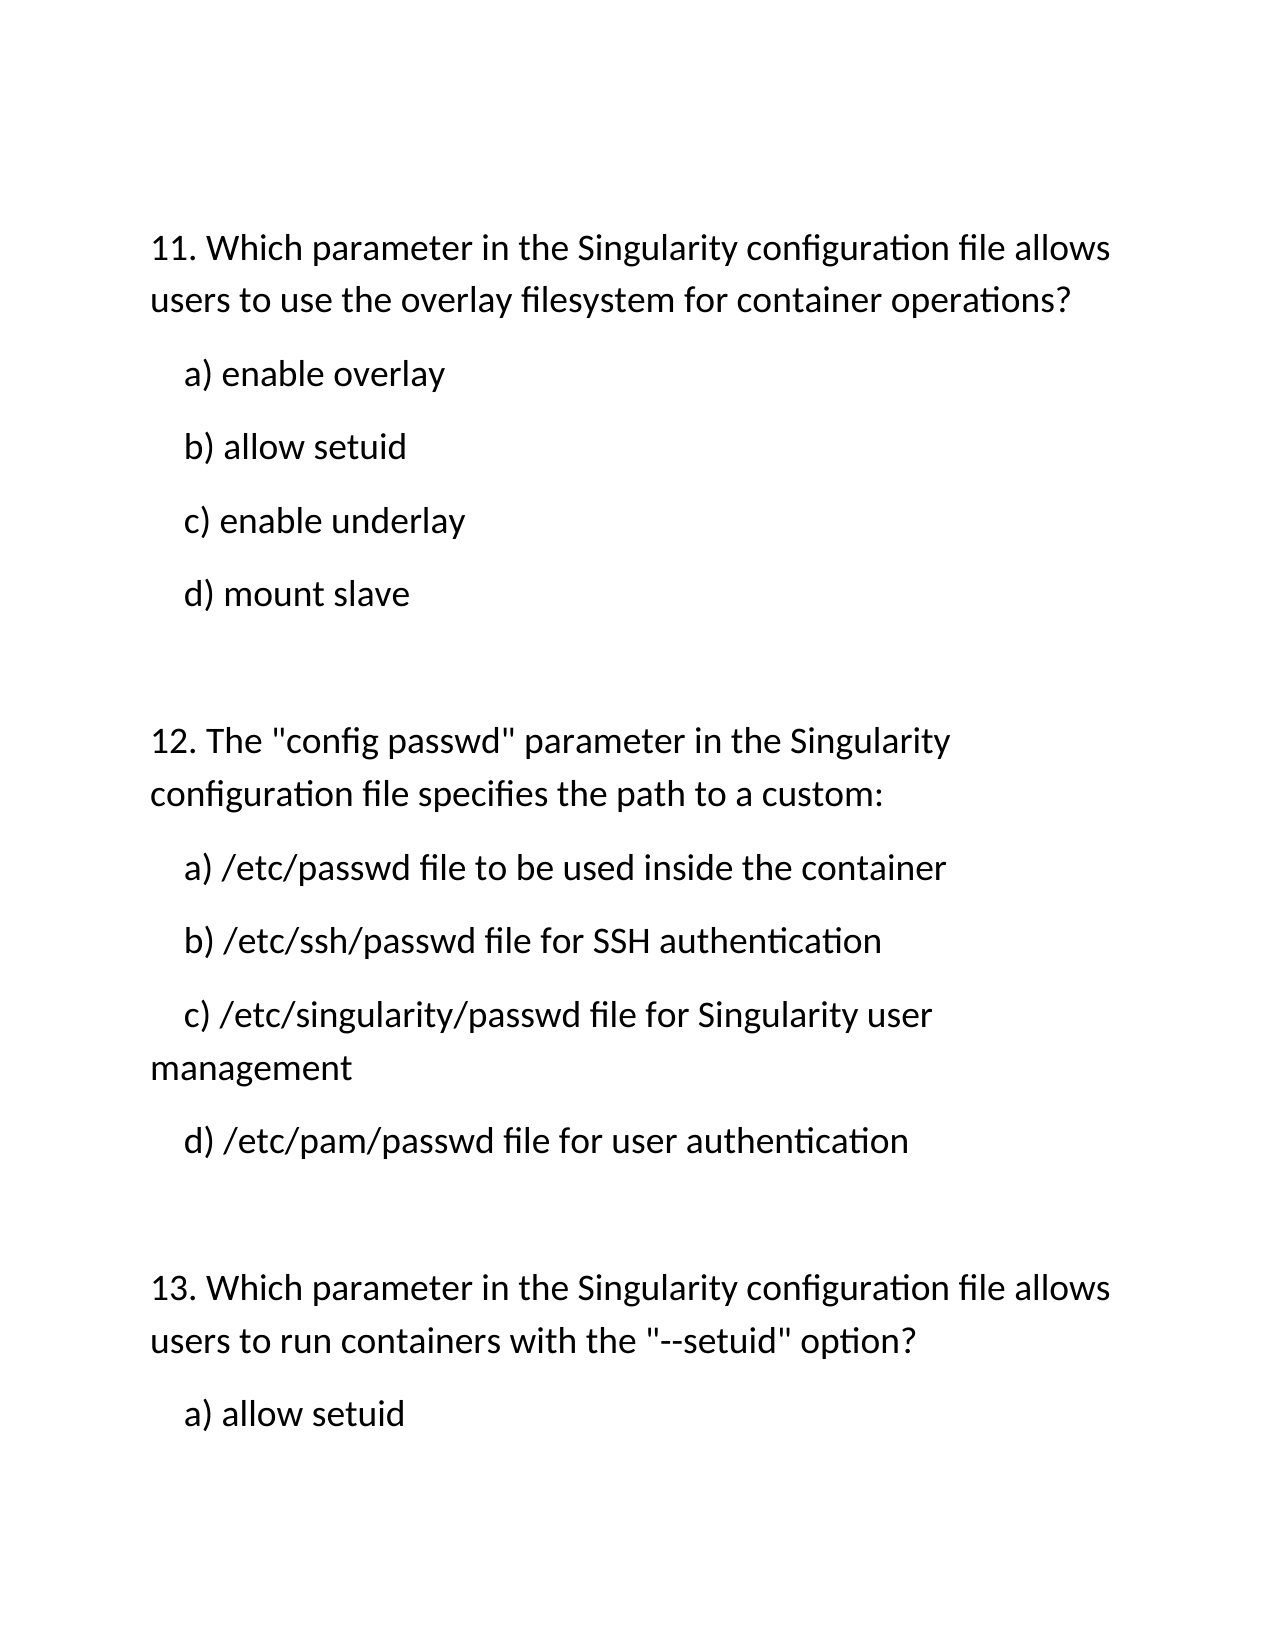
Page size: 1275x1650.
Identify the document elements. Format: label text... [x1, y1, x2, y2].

text b) /etc/ssh/passwd file for SSH authentication [150, 917, 1125, 963]
text c) /etc/singularity/passwd file for Singularity user management [150, 991, 1125, 1089]
text a) enable overlay [150, 350, 1125, 396]
text 13. Which parameter in the Singularity configuration file allows users to run containers with the "--setuid" option? [150, 1264, 1125, 1363]
text d) mount slave [150, 570, 1125, 616]
text a) allow setuid [150, 1390, 1125, 1436]
text 12. The "config passwd" parameter in the Singularity configuration file specifies the path to a custom: [150, 717, 1125, 816]
text 11. Which parameter in the Singularity configuration file allows users to use the overlay filesystem for container operations? [150, 223, 1125, 322]
text b) allow setuid [150, 423, 1125, 469]
text c) enable underlay [150, 497, 1125, 543]
text a) /etc/passwd file to be used inside the container [150, 844, 1125, 889]
text d) /etc/pam/passwd file for user authentication [150, 1117, 1125, 1163]
